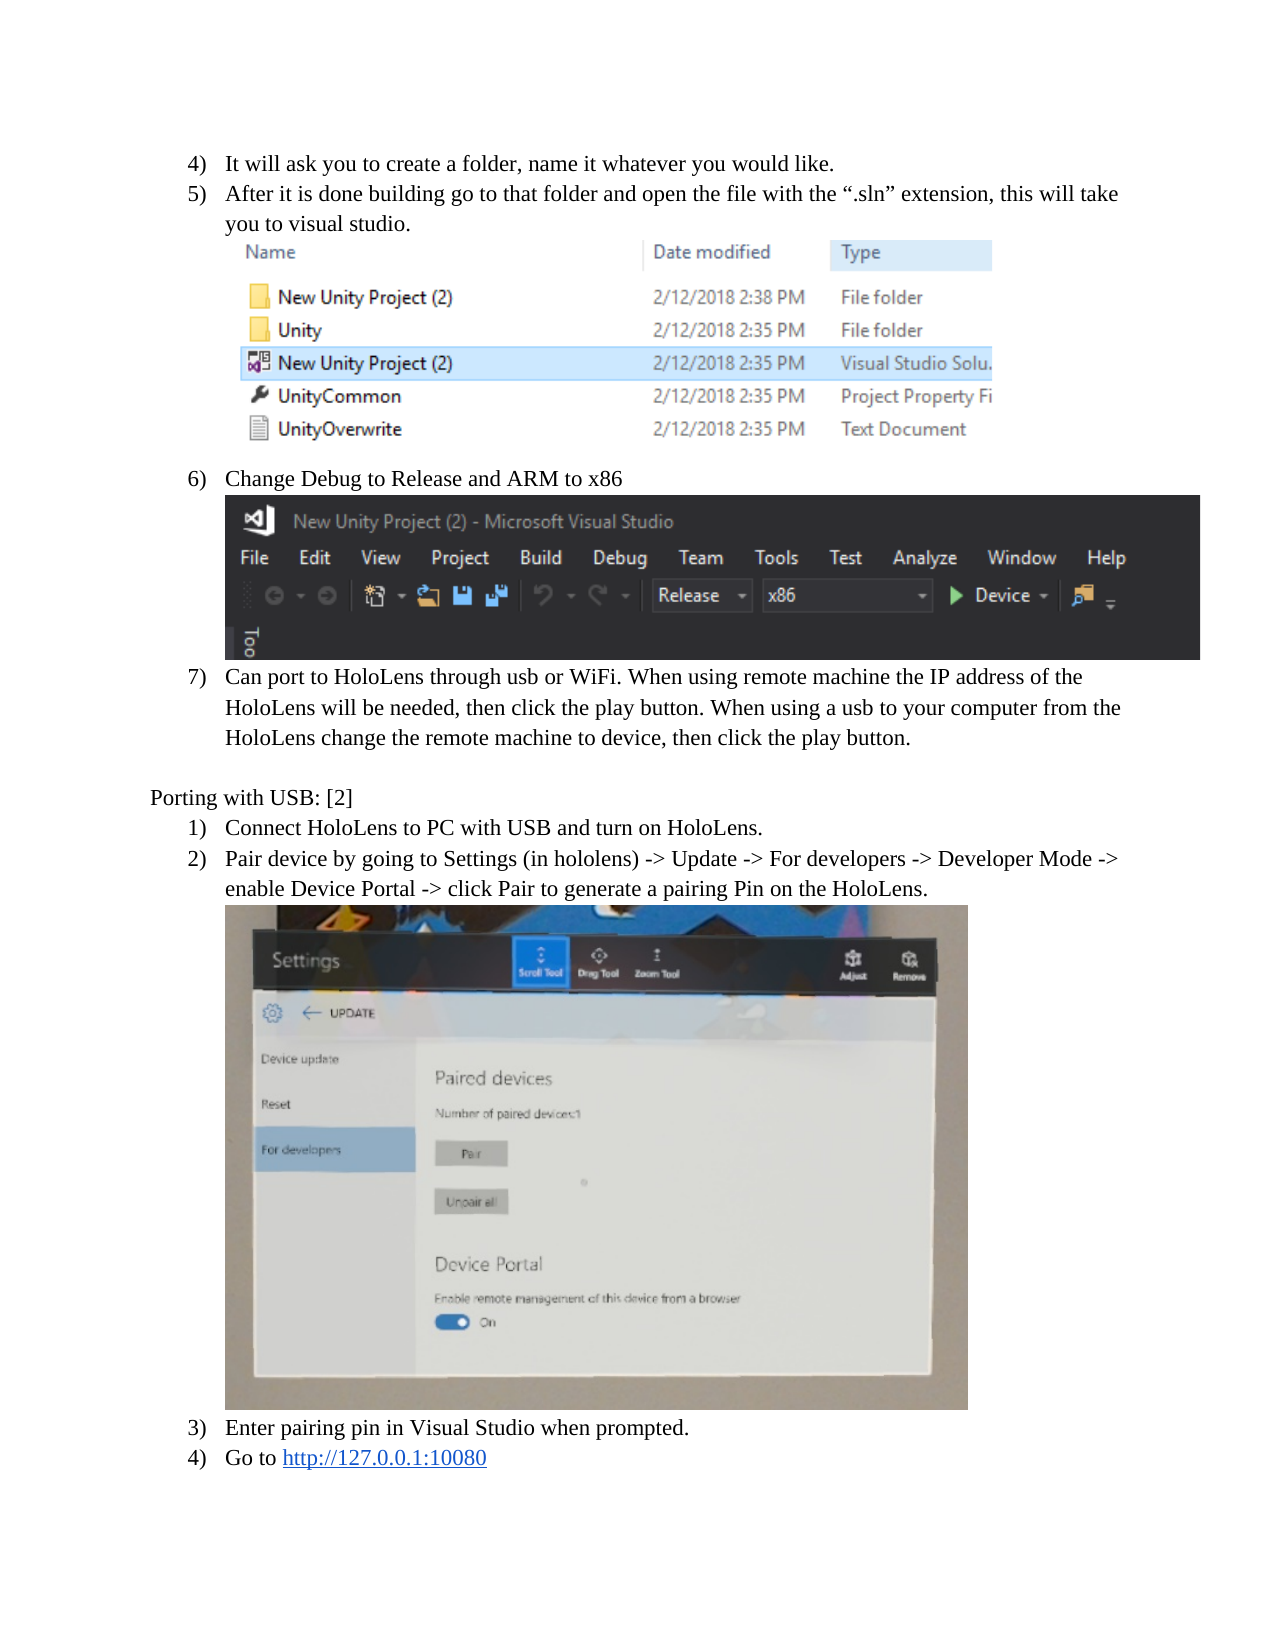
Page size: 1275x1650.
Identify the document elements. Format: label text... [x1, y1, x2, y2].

list It will ask you to create a folder, name it whatever you would like. [187, 150, 1125, 176]
picture [225, 905, 968, 1410]
list Can port to HoloLens through usb or WiFi. When using remote machine the IP address of the HoloLens will be needed, then click the play button. When using a usb to your computer from the HoloLens change the remote machine to device, then click the play button. [187, 663, 1125, 750]
list Pair device by going to Settings (in hololens) -> Update -> For developers -> Developer Mode -> enable Device Portal -> click Pair to generate a pairing Pin on the HoloLens. [187, 845, 1125, 901]
list Connect HoloLens to PC with USB and turn on HoloLens. [187, 814, 1125, 841]
list Enter pairing pin in Visual Studio when prompted. [187, 1414, 1125, 1440]
list Go to http://127.0.0.1:10080 [187, 1444, 1125, 1470]
text Porting with USB: [2] [150, 784, 1125, 811]
picture [225, 240, 993, 461]
picture [225, 495, 1200, 660]
